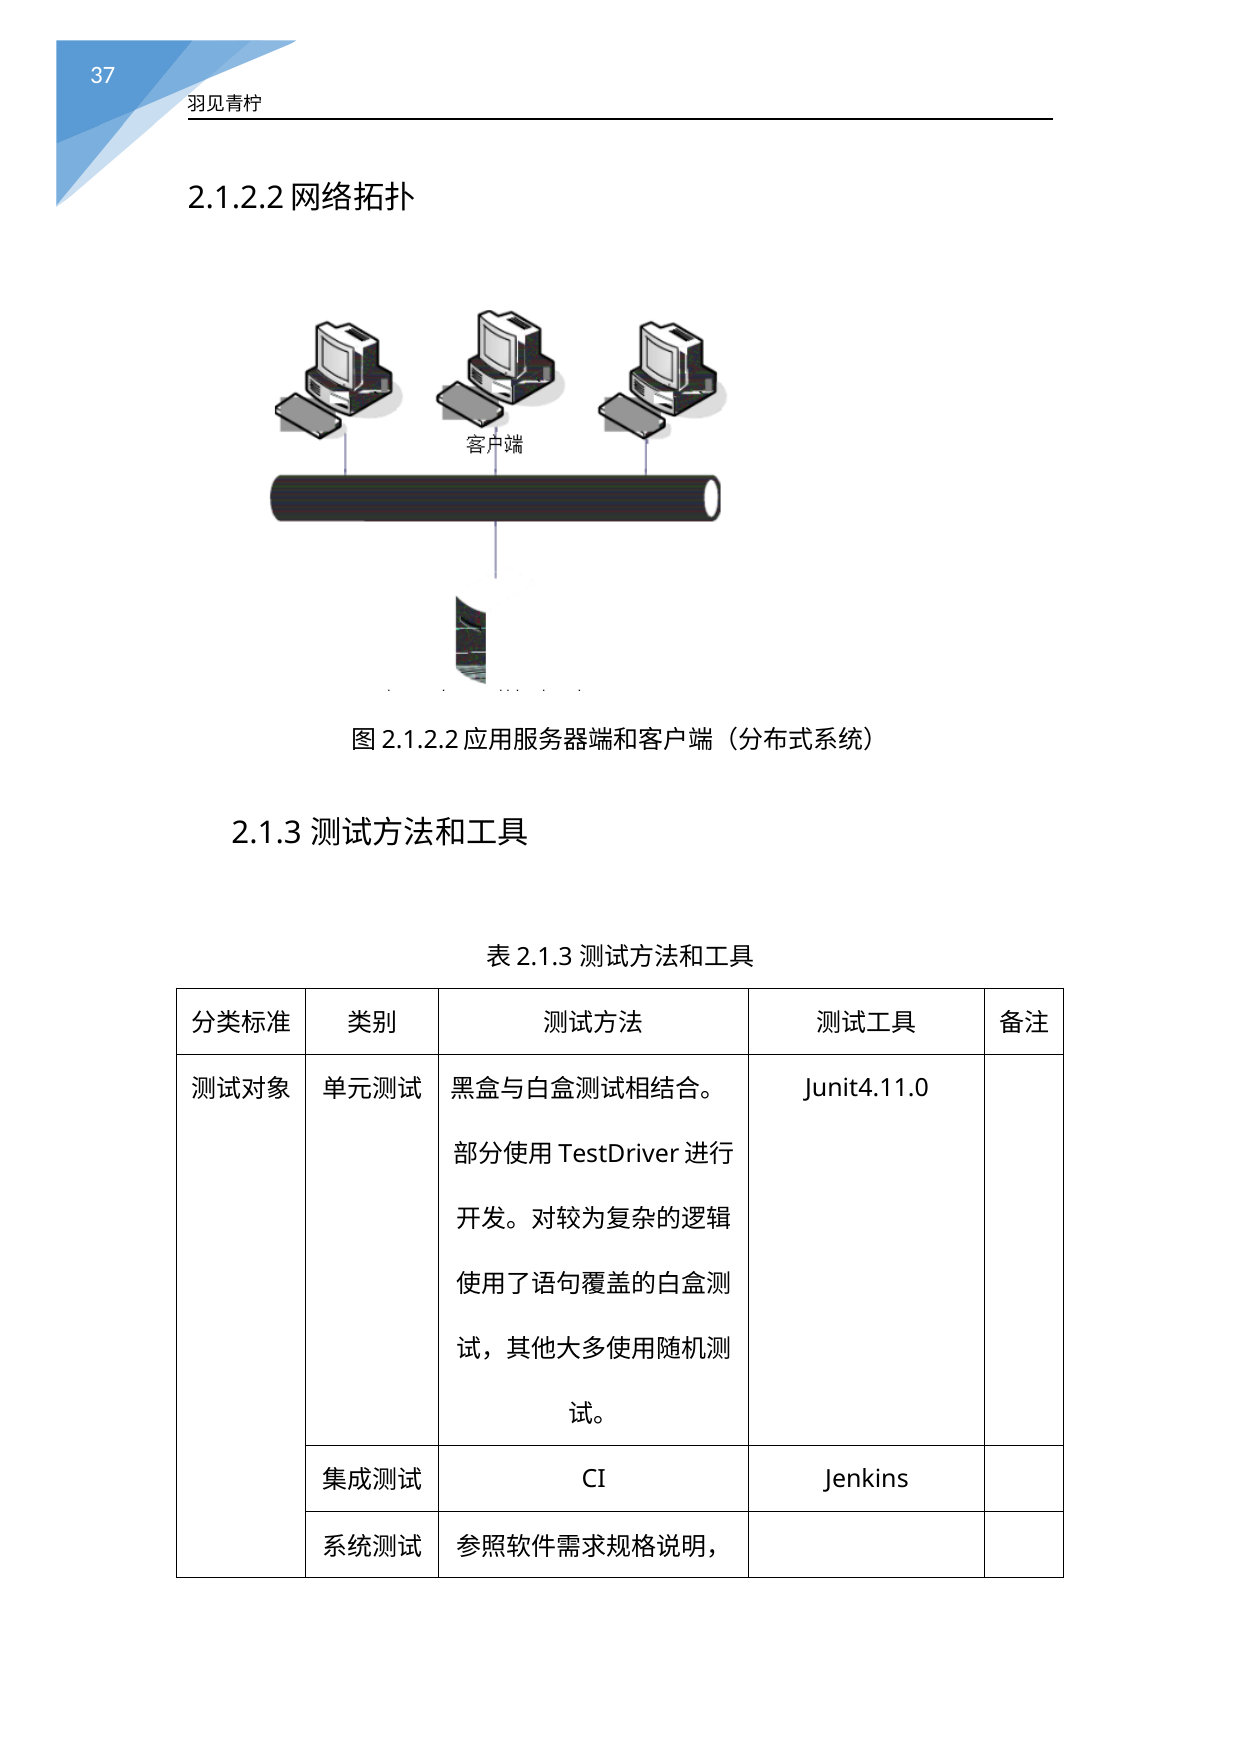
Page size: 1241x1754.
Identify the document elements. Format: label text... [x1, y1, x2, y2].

table_cell [985, 1446, 1063, 1511]
table_cell 单元测试 [306, 1055, 438, 1444]
table_cell 黑盒与白盒测试相结合。 部分使用TestDriver进行开发。对较为复杂的逻辑使用了语句覆盖的白盒测试，其他大多使用随机测试。 [439, 1055, 748, 1444]
table_header 类别 [306, 989, 438, 1053]
table_cell 测试对象 [177, 1055, 305, 1577]
table_cell Junit4.11.0 [749, 1055, 984, 1444]
subtitle 2.1.3 测试方法和工具 [187, 797, 1053, 862]
subtitle 2.1.2.2网络拓扑 [187, 162, 1053, 227]
table_cell [985, 1512, 1063, 1577]
table_cell CI [439, 1446, 748, 1511]
text 图2.1.2.2应用服务器端和客户端（分布式系统） [187, 705, 1053, 770]
table_cell [985, 1055, 1063, 1444]
table_header 测试方法 [439, 989, 748, 1053]
table_cell [749, 1512, 984, 1577]
text 表2.1.3 测试方法和工具 [187, 922, 1053, 987]
table_cell 系统测试 [306, 1512, 438, 1577]
picture [262, 296, 729, 691]
table_cell 参照软件需求规格说明，手工测试 [439, 1512, 748, 1577]
picture [56, 40, 298, 209]
table_cell 集成测试 [306, 1446, 438, 1511]
table_cell Jenkins [749, 1446, 984, 1511]
table_header 备注 [985, 989, 1063, 1053]
table_header 分类标准 [177, 989, 305, 1053]
table_header 测试工具 [749, 989, 984, 1053]
